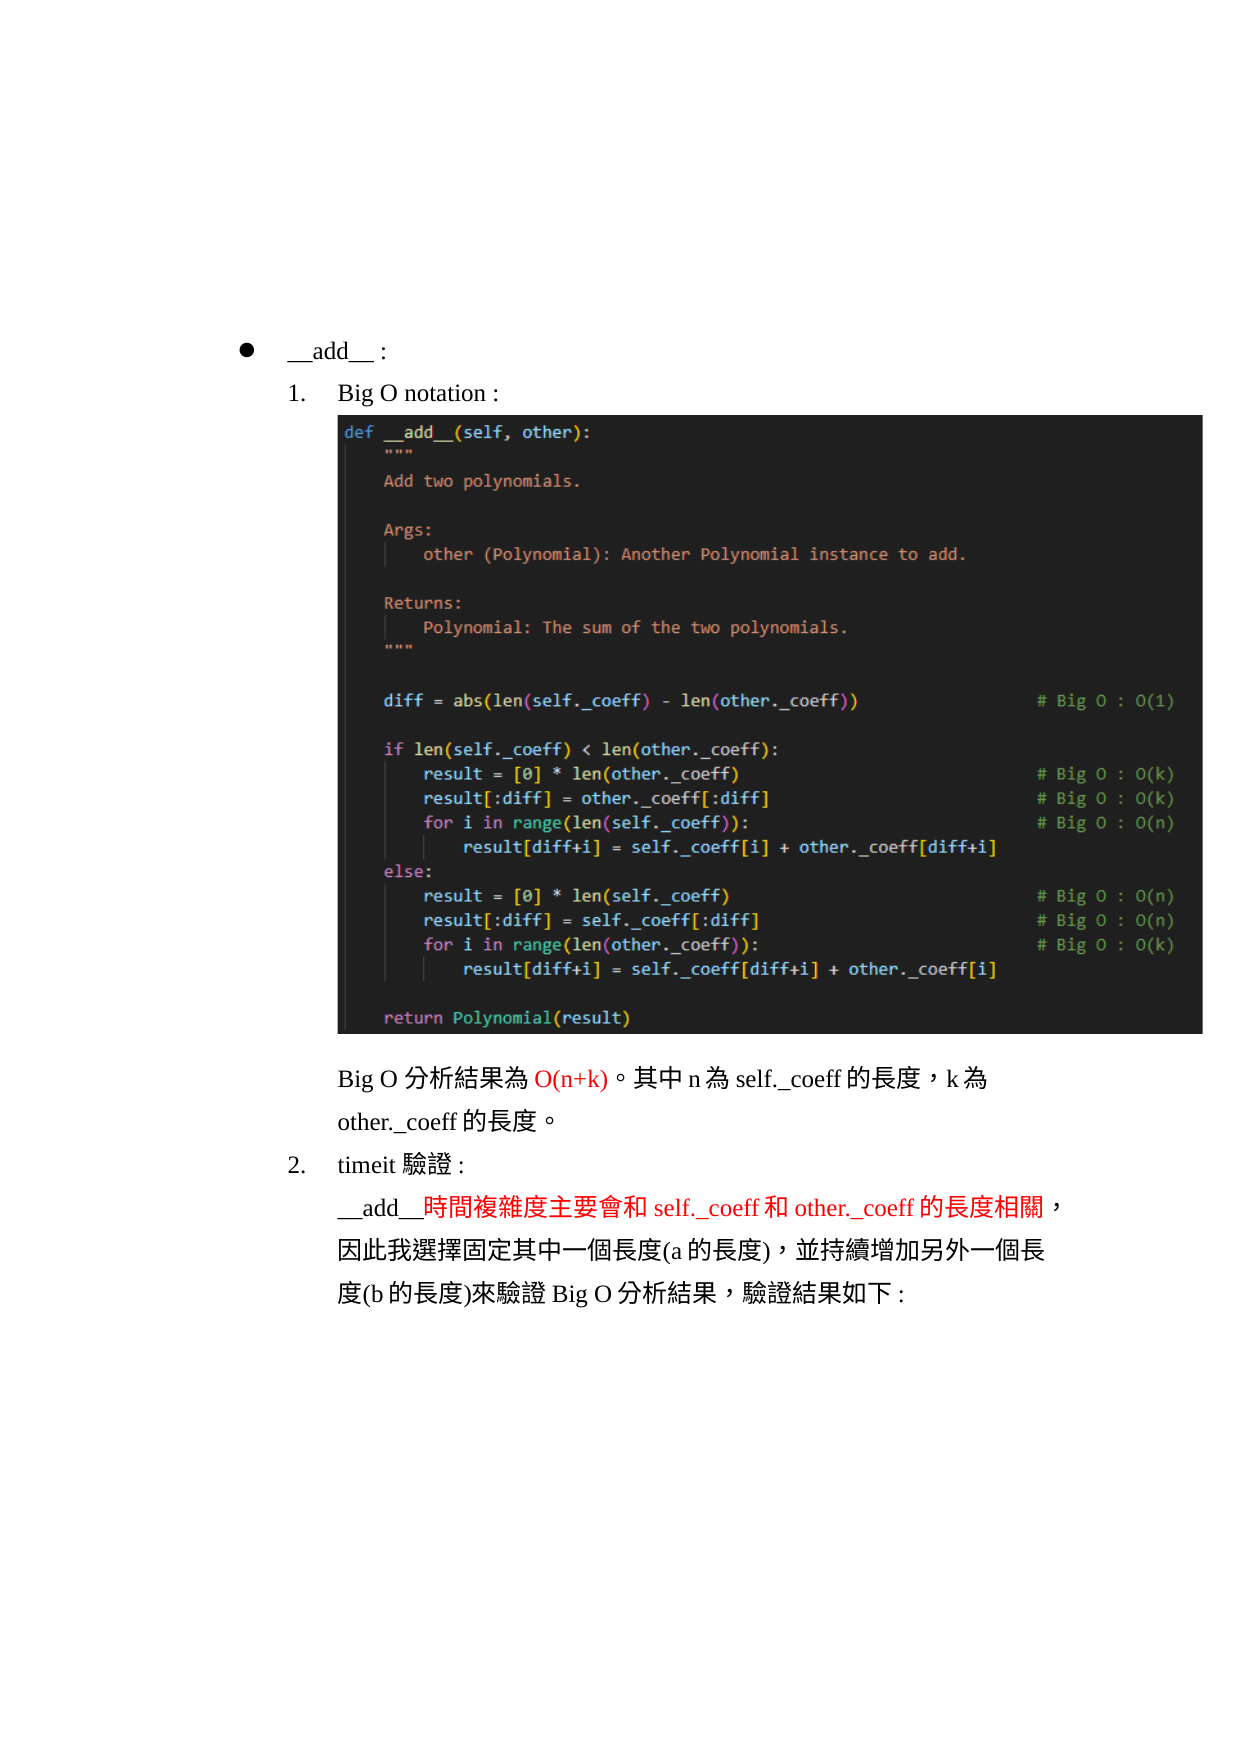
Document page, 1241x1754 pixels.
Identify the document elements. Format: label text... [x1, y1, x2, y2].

list Big O notation : [287, 373, 1053, 411]
list timeit 驗證 : [287, 1144, 1053, 1181]
picture [337, 415, 1203, 1034]
list __add__時間複雜度主要會和self._coeff和other._coeff的長度相關，因此我選擇固定其中一個長度(a的長度)，並持續增加另外一個長度(b的長度)來驗證Big O分析結果，驗證結果如下 : [337, 1187, 1053, 1310]
list Big O 分析結果為O(n+k)。其中n為self._coeff的長度，k為other._coeff的長度。 [337, 1058, 1053, 1138]
list __add__ : [237, 332, 1053, 369]
